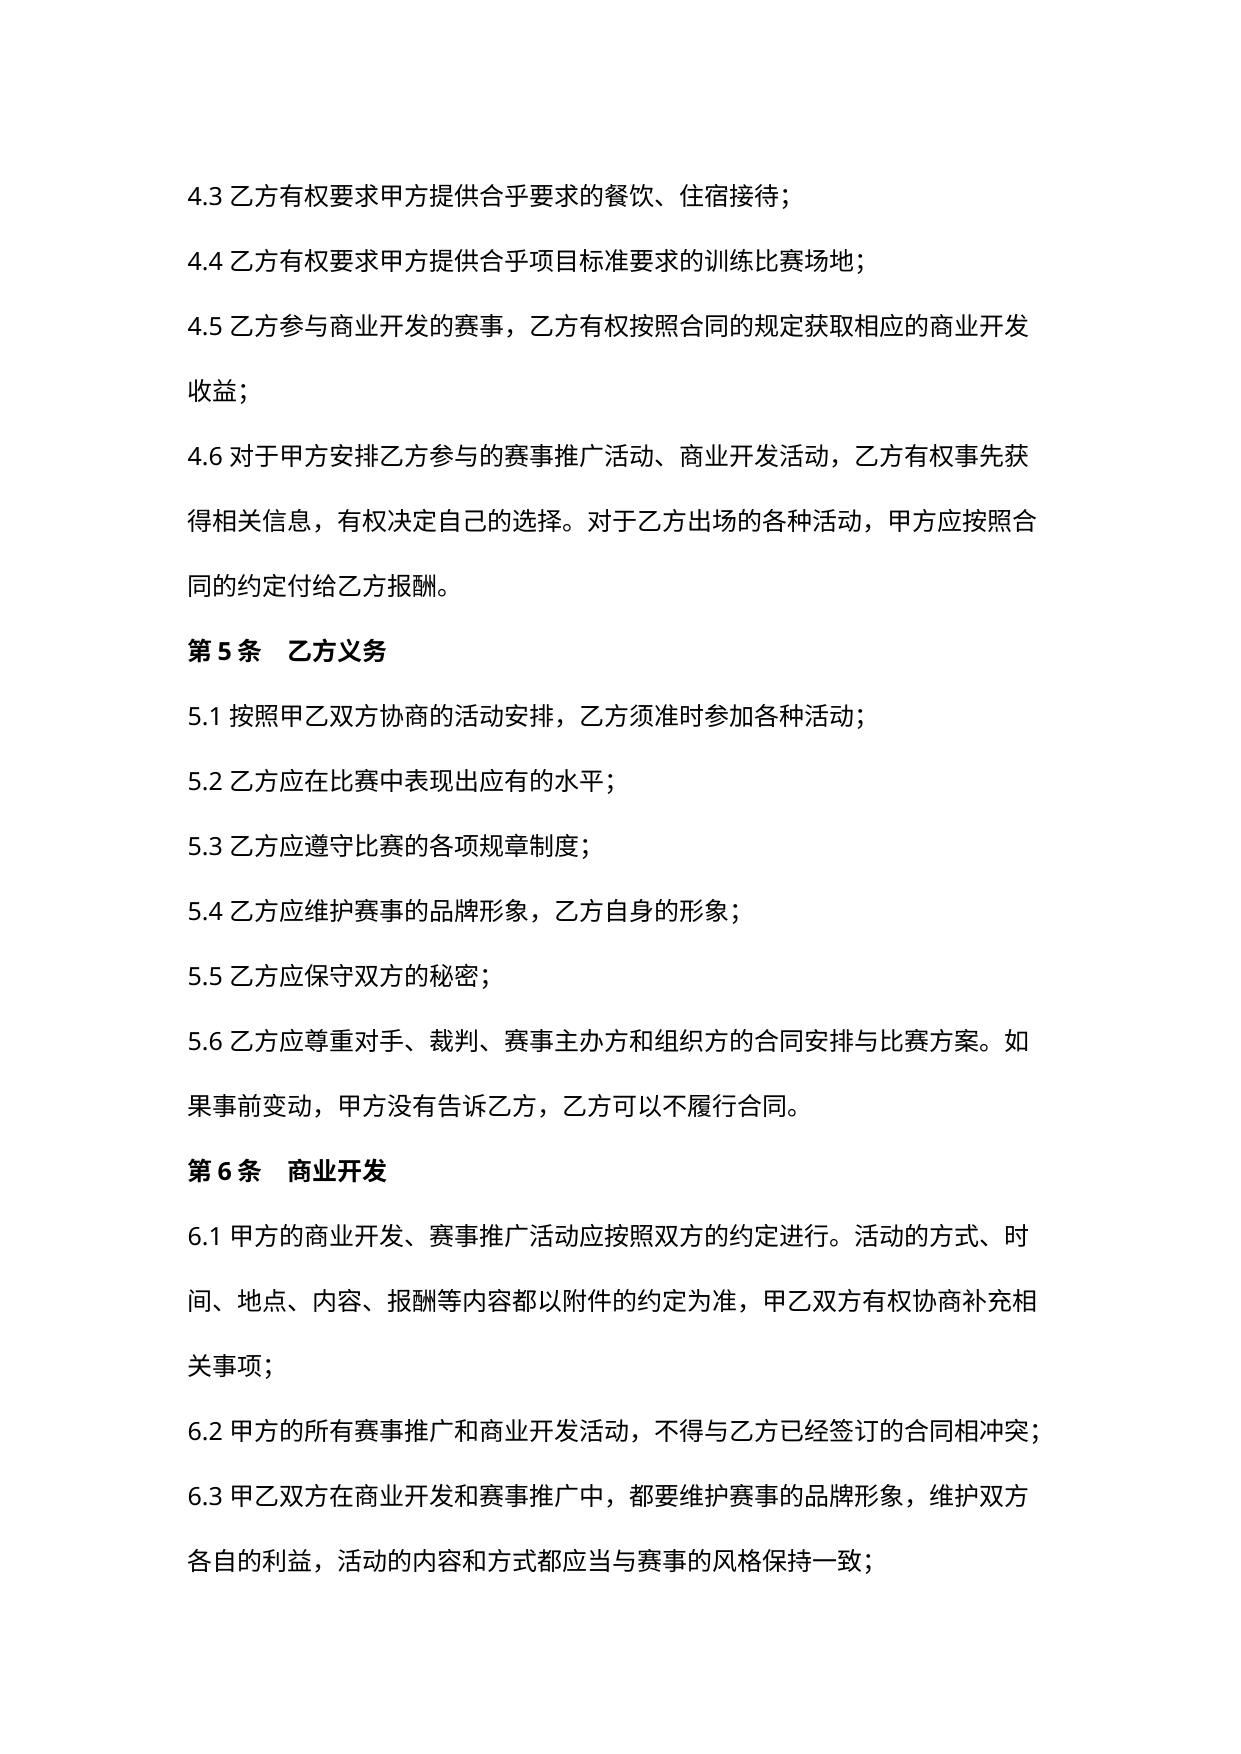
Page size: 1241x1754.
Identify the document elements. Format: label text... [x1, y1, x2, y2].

text 5.6 乙方应尊重对手、裁判、赛事主办方和组织方的合同安排与比赛方案。如果事前变动，甲方没有告诉乙方，乙方可以不履行合同。 [187, 1007, 1053, 1137]
text 6.3 甲乙双方在商业开发和赛事推广中，都要维护赛事的品牌形象，维护双方各自的利益，活动的内容和方式都应当与赛事的风格保持一致； [187, 1462, 1053, 1592]
text 5.2 乙方应在比赛中表现出应有的水平； [187, 747, 1053, 812]
text 5.1 按照甲乙双方协商的活动安排，乙方须准时参加各种活动； [187, 682, 1053, 747]
text 第5条 乙方义务 [187, 617, 1053, 682]
text 4.3 乙方有权要求甲方提供合乎要求的餐饮、住宿接待； [187, 162, 1053, 227]
text 5.3 乙方应遵守比赛的各项规章制度； [187, 812, 1053, 877]
text 5.4 乙方应维护赛事的品牌形象，乙方自身的形象； [187, 877, 1053, 942]
text 第6条 商业开发 [187, 1137, 1053, 1202]
text 6.1 甲方的商业开发、赛事推广活动应按照双方的约定进行。活动的方式、时间、地点、内容、报酬等内容都以附件的约定为准，甲乙双方有权协商补充相关事项； [187, 1202, 1053, 1397]
text 6.2 甲方的所有赛事推广和商业开发活动，不得与乙方已经签订的合同相冲突； [187, 1397, 1053, 1462]
text 4.5 乙方参与商业开发的赛事，乙方有权按照合同的规定获取相应的商业开发收益； [187, 292, 1053, 422]
text 4.6 对于甲方安排乙方参与的赛事推广活动、商业开发活动，乙方有权事先获得相关信息，有权决定自己的选择。对于乙方出场的各种活动，甲方应按照合同的约定付给乙方报酬。 [187, 422, 1053, 617]
text 5.5 乙方应保守双方的秘密； [187, 942, 1053, 1007]
text 4.4 乙方有权要求甲方提供合乎项目标准要求的训练比赛场地； [187, 227, 1053, 292]
